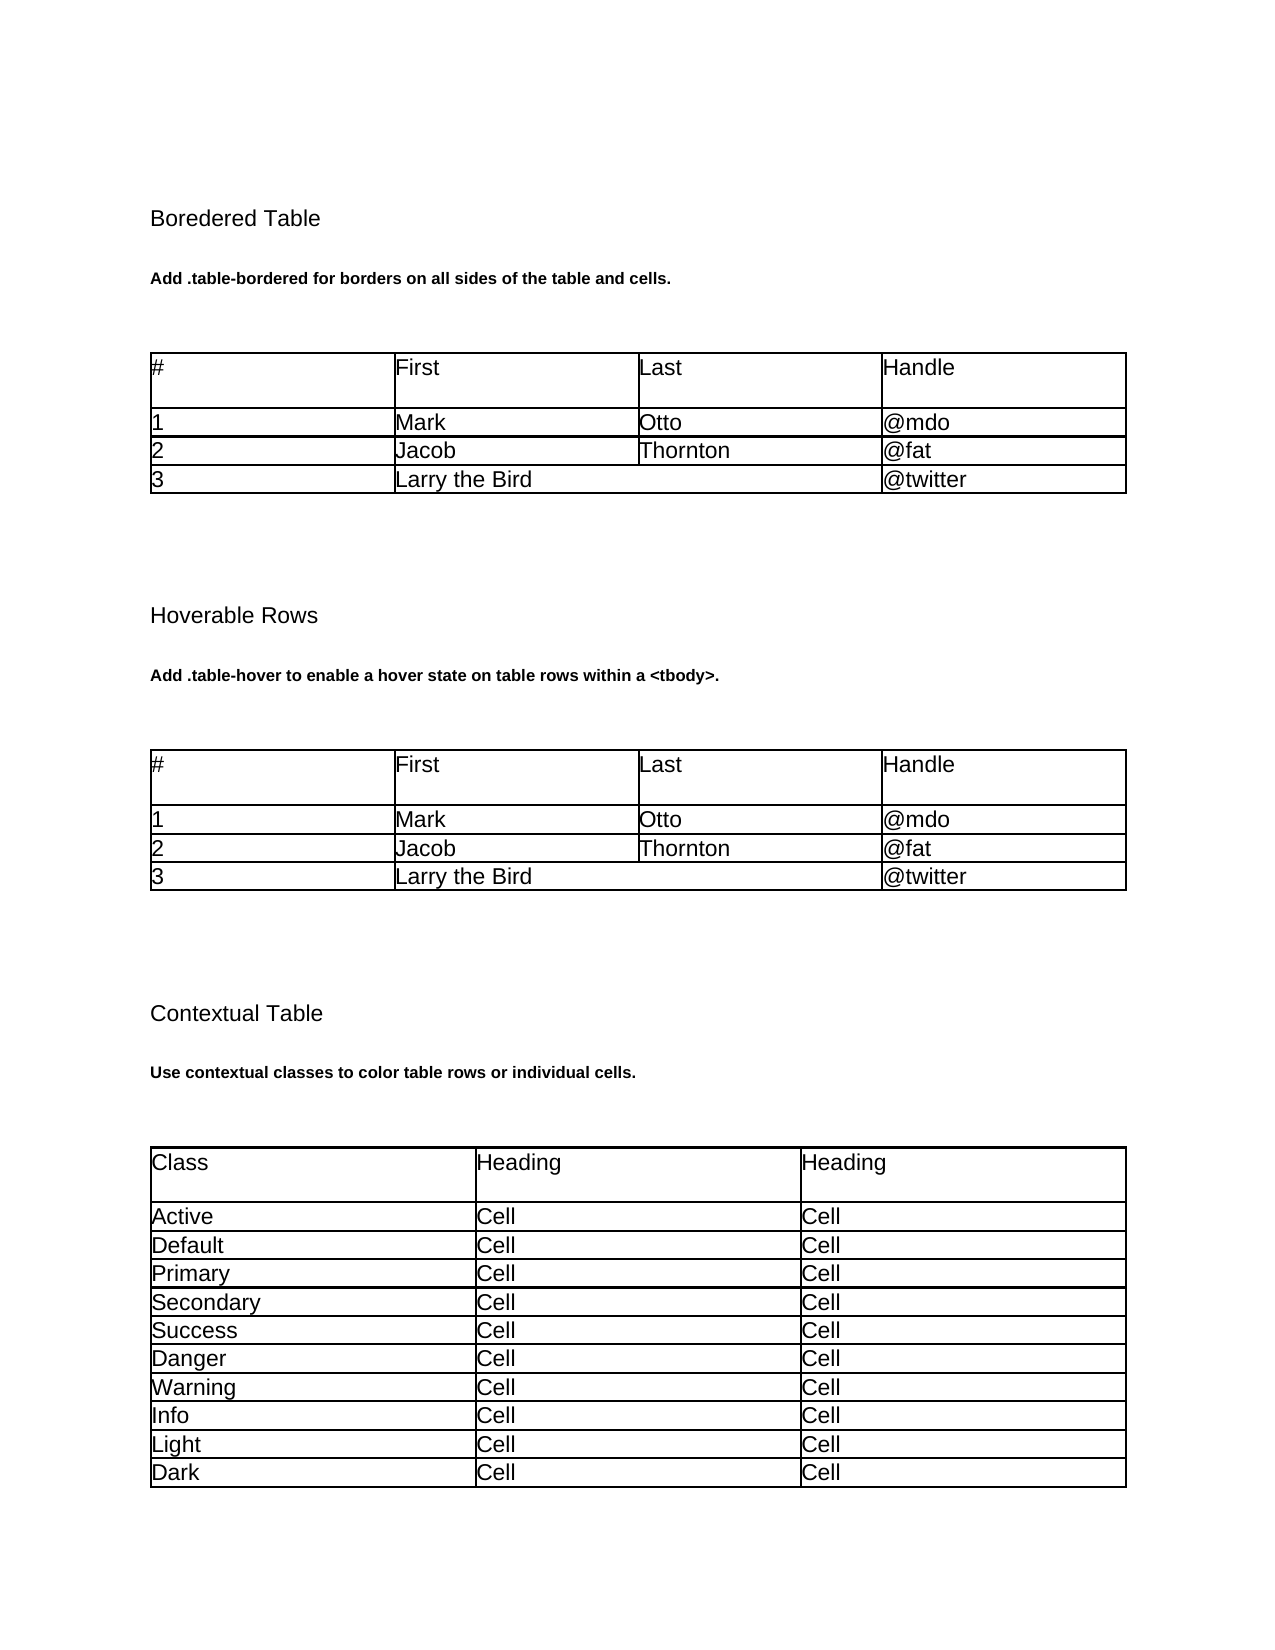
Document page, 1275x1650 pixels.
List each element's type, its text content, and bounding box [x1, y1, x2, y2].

table_cell Cell [477, 1232, 800, 1258]
table_header Handle [883, 354, 1125, 407]
table_cell @fat [883, 438, 1125, 464]
table_cell Cell [477, 1289, 800, 1315]
table_cell @mdo [883, 806, 1125, 832]
text Hoverable Rows [150, 602, 1125, 629]
table_cell Light [152, 1431, 475, 1457]
table_cell Cell [477, 1260, 800, 1286]
table_header # [152, 751, 394, 804]
table_cell Cell [802, 1402, 1125, 1429]
table_cell Otto [640, 806, 881, 832]
table_header Handle [883, 751, 1125, 804]
table_cell Cell [477, 1402, 800, 1429]
table_cell 3 [152, 863, 394, 889]
table_cell Cell [477, 1374, 800, 1400]
table_cell Cell [802, 1260, 1125, 1286]
table_cell Default [152, 1232, 475, 1258]
table_cell Thornton [640, 438, 881, 464]
table_cell Danger [152, 1345, 475, 1372]
table_cell 2 [152, 835, 394, 861]
table_cell Primary [152, 1260, 475, 1286]
table_cell Mark [396, 806, 638, 832]
table_cell Secondary [152, 1289, 475, 1315]
text Contextual Table [150, 999, 1125, 1026]
table_header Last [640, 751, 881, 804]
table_header Heading [802, 1149, 1125, 1201]
table_header Class [152, 1149, 475, 1201]
subtitle Add .table-bordered for borders on all sides of the table and cells. [150, 269, 1125, 288]
table_cell Mark [396, 409, 638, 435]
table_cell Cell [477, 1345, 800, 1372]
table_cell @fat [883, 835, 1125, 861]
table_header First [396, 751, 638, 804]
table_cell 1 [152, 806, 394, 832]
text Boredered Table [150, 205, 1125, 232]
table_cell Cell [477, 1459, 800, 1486]
subtitle Use contextual classes to color table rows or individual cells. [150, 1063, 1125, 1082]
table_cell Cell [802, 1317, 1125, 1343]
table_cell Larry the Bird [396, 466, 881, 492]
table_header Last [640, 354, 881, 407]
table_cell Jacob [396, 438, 638, 464]
table_cell Jacob [396, 835, 638, 861]
table_cell @twitter [883, 863, 1125, 889]
table_cell Cell [802, 1289, 1125, 1315]
table_cell Cell [802, 1345, 1125, 1372]
table_cell Cell [802, 1232, 1125, 1258]
table_cell @twitter [883, 466, 1125, 492]
table_cell Cell [802, 1431, 1125, 1457]
table_cell Info [152, 1402, 475, 1429]
table_cell Cell [477, 1203, 800, 1229]
table_cell Cell [802, 1203, 1125, 1229]
table_cell Cell [802, 1459, 1125, 1486]
table_header Heading [477, 1149, 800, 1201]
table_header # [152, 354, 394, 407]
table_cell Warning [152, 1374, 475, 1400]
table_cell 2 [152, 438, 394, 464]
table_cell 1 [152, 409, 394, 435]
table_cell Success [152, 1317, 475, 1343]
table_cell Larry the Bird [396, 863, 881, 889]
table_cell Cell [477, 1317, 800, 1343]
table_cell Cell [477, 1431, 800, 1457]
table_cell Otto [640, 409, 881, 435]
table_cell Active [152, 1203, 475, 1229]
table_cell Thornton [640, 835, 881, 861]
table_cell Dark [152, 1459, 475, 1486]
table_cell 3 [152, 466, 394, 492]
table_cell Cell [802, 1374, 1125, 1400]
table_cell @mdo [883, 409, 1125, 435]
subtitle Add .table-hover to enable a hover state on table rows within a <tbody>. [150, 666, 1125, 685]
table_header First [396, 354, 638, 407]
